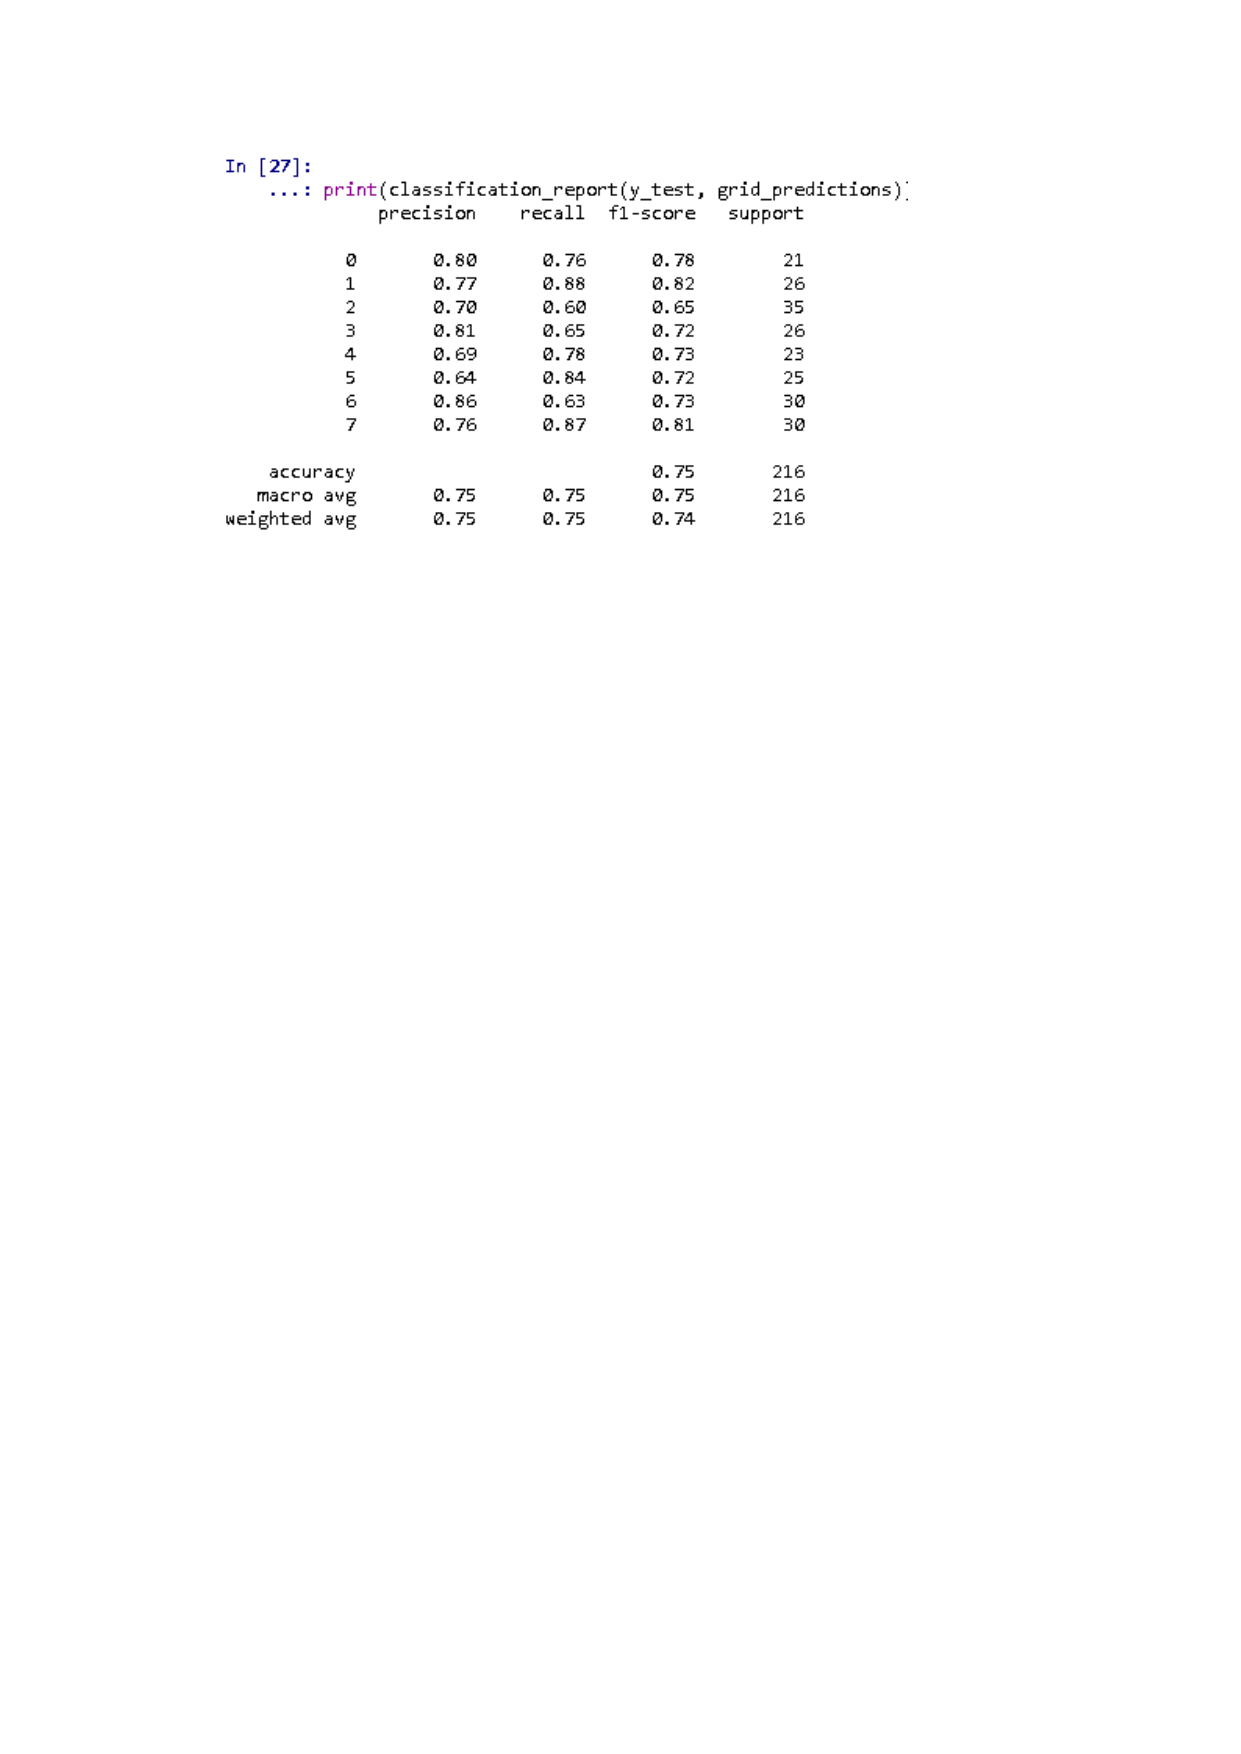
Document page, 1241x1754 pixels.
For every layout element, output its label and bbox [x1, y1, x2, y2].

picture [225, 150, 908, 558]
